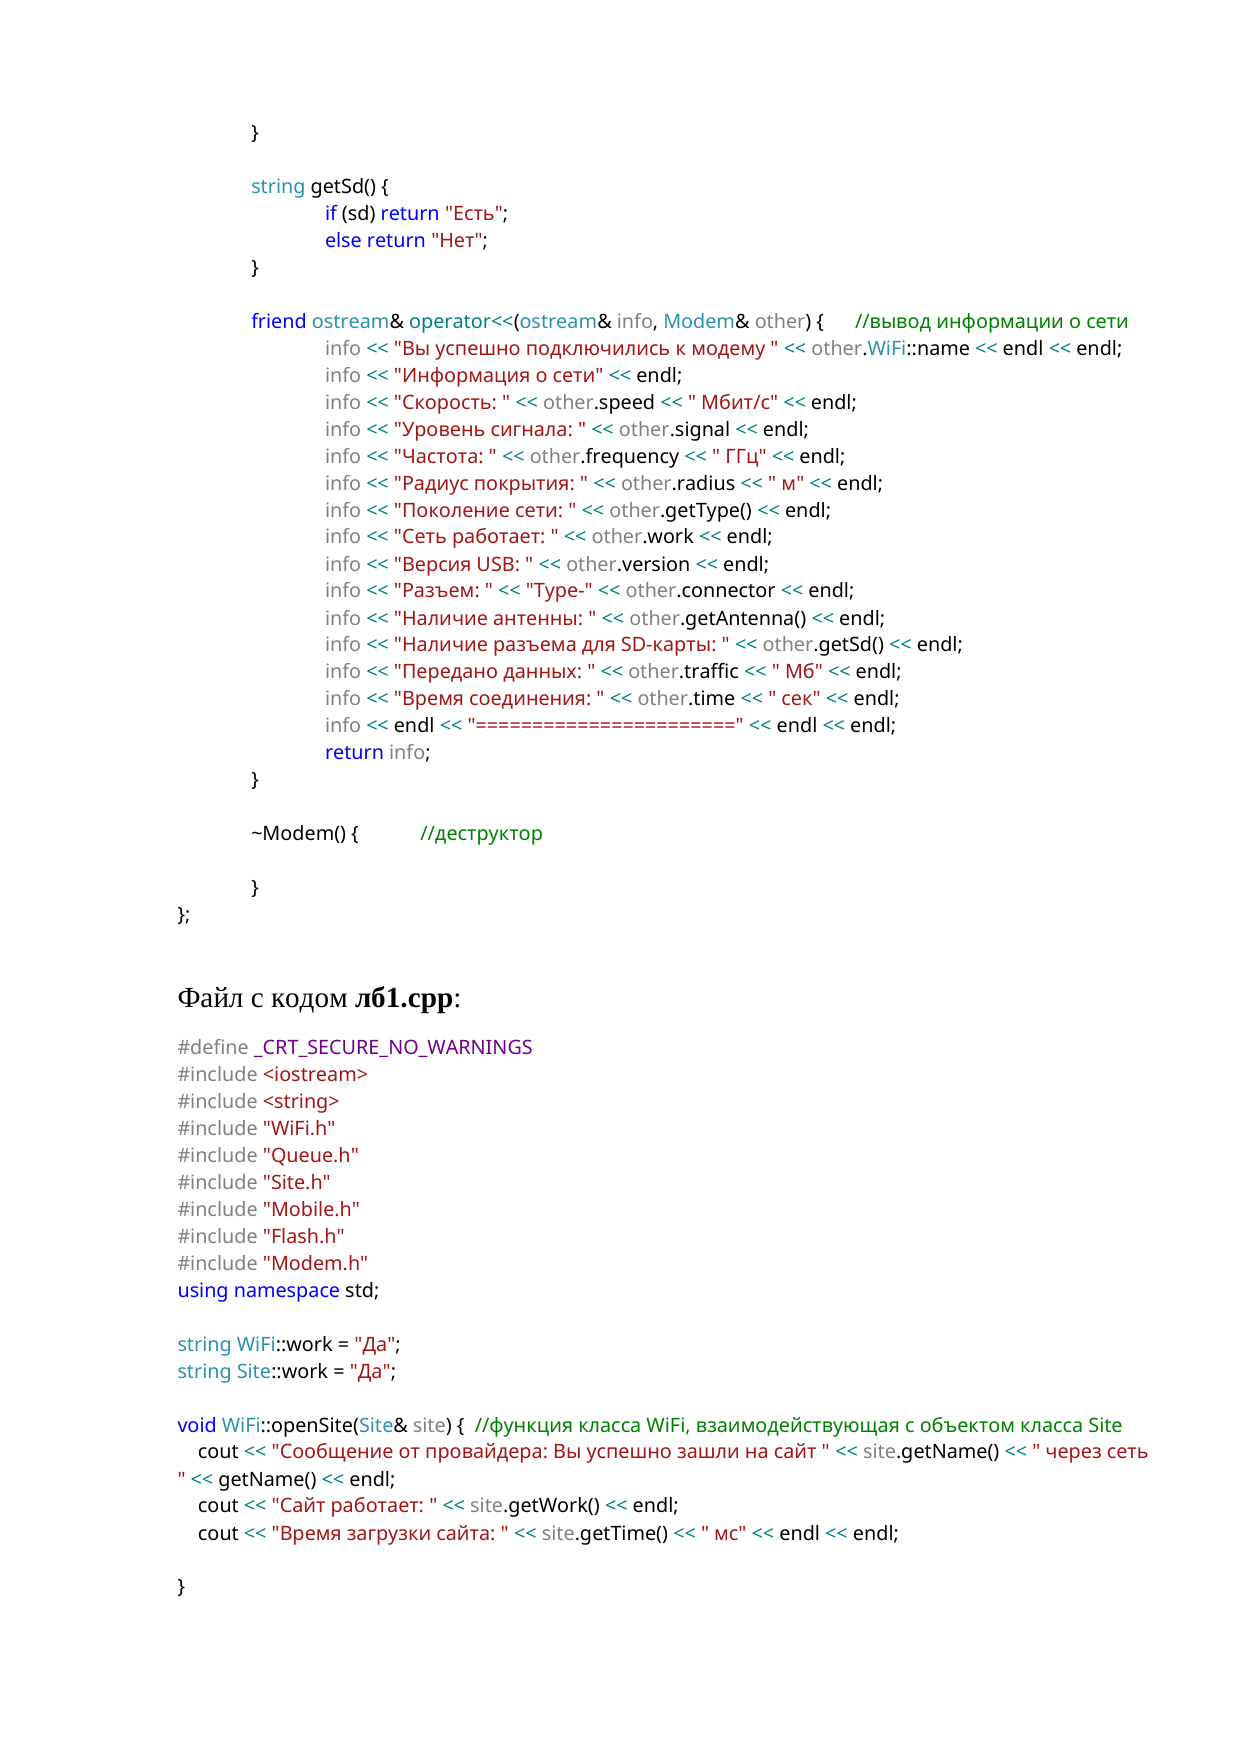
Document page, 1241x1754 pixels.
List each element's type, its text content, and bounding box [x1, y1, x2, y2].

text string WiFi::work = "Да"; [177, 1330, 1152, 1357]
text info << "Наличие антенны: " << other.getAntenna() << endl; [177, 604, 1152, 631]
text info << "Вы успешно подключились к модему " << other.WiFi::name << endl << endl; [177, 334, 1152, 361]
text void WiFi::openSite(Site& site) { //функция класса WiFi, взаимодействующая с объектом класса Site [177, 1411, 1152, 1438]
text return info; [177, 739, 1152, 766]
text info << endl << "=======================" << endl << endl; [177, 712, 1152, 739]
text info << "Версия USB: " << other.version << endl; [177, 550, 1152, 577]
text info << "Время соединения: " << other.time << " сек" << endl; [177, 685, 1152, 712]
text } [177, 253, 1152, 280]
text info << "Радиус покрытия: " << other.radius << " м" << endl; [177, 469, 1152, 496]
text else return "Нет"; [177, 226, 1152, 253]
text #include "Modem.h" [177, 1249, 1152, 1276]
text info << "Поколение сети: " << other.getType() << endl; [177, 496, 1152, 523]
text info << "Наличие разъема для SD-карты: " << other.getSd() << endl; [177, 631, 1152, 658]
text info << "Cеть работает: " << other.work << endl; [177, 523, 1152, 550]
text if (sd) return "Есть"; [177, 199, 1152, 226]
text ~Modem() { //деструктор [177, 819, 1152, 847]
text #include <string> [177, 1087, 1152, 1114]
text cout << "Время загрузки сайта: " << site.getTime() << " мс" << endl << endl; [177, 1519, 1152, 1546]
text } [177, 118, 1152, 145]
text using namespace std; [177, 1276, 1152, 1303]
text cout << "Сообщение от провайдера: Вы успешно зашли на сайт " << site.getName() << " через сеть " << getName() << endl; [177, 1438, 1152, 1492]
text } [177, 873, 1152, 901]
text }; [177, 901, 1152, 927]
text info << "Скорость: " << other.speed << " Мбит/с" << endl; [177, 388, 1152, 415]
text info << "Разъем: " << "Type-" << other.connector << endl; [177, 577, 1152, 604]
text info << "Информация о сети" << endl; [177, 361, 1152, 388]
text #include "Flash.h" [177, 1222, 1152, 1249]
text #include "Site.h" [177, 1168, 1152, 1195]
text cout << "Сайт работает: " << site.getWork() << endl; [177, 1492, 1152, 1519]
text } [177, 766, 1152, 793]
text #include "Mobile.h" [177, 1195, 1152, 1222]
text #include <iostream> [177, 1060, 1152, 1087]
text #include "WiFi.h" [177, 1114, 1152, 1141]
text info << "Частота: " << other.frequency << " ГГц" << endl; [177, 442, 1152, 469]
text info << "Передано данных: " << other.traffic << " Мб" << endl; [177, 658, 1152, 685]
text friend ostream& operator<<(ostream& info, Modem& other) { //вывод информации о сети [177, 307, 1152, 334]
text Файл с кодом лб1.cpp: [177, 980, 1152, 1014]
text } [177, 1573, 1152, 1600]
text string Site::work = "Да"; [177, 1357, 1152, 1384]
text info << "Уровень сигнала: " << other.signal << endl; [177, 415, 1152, 442]
text string getSd() { [177, 172, 1152, 199]
text #include "Queue.h" [177, 1141, 1152, 1168]
text #define _CRT_SECURE_NO_WARNINGS [177, 1033, 1152, 1060]
